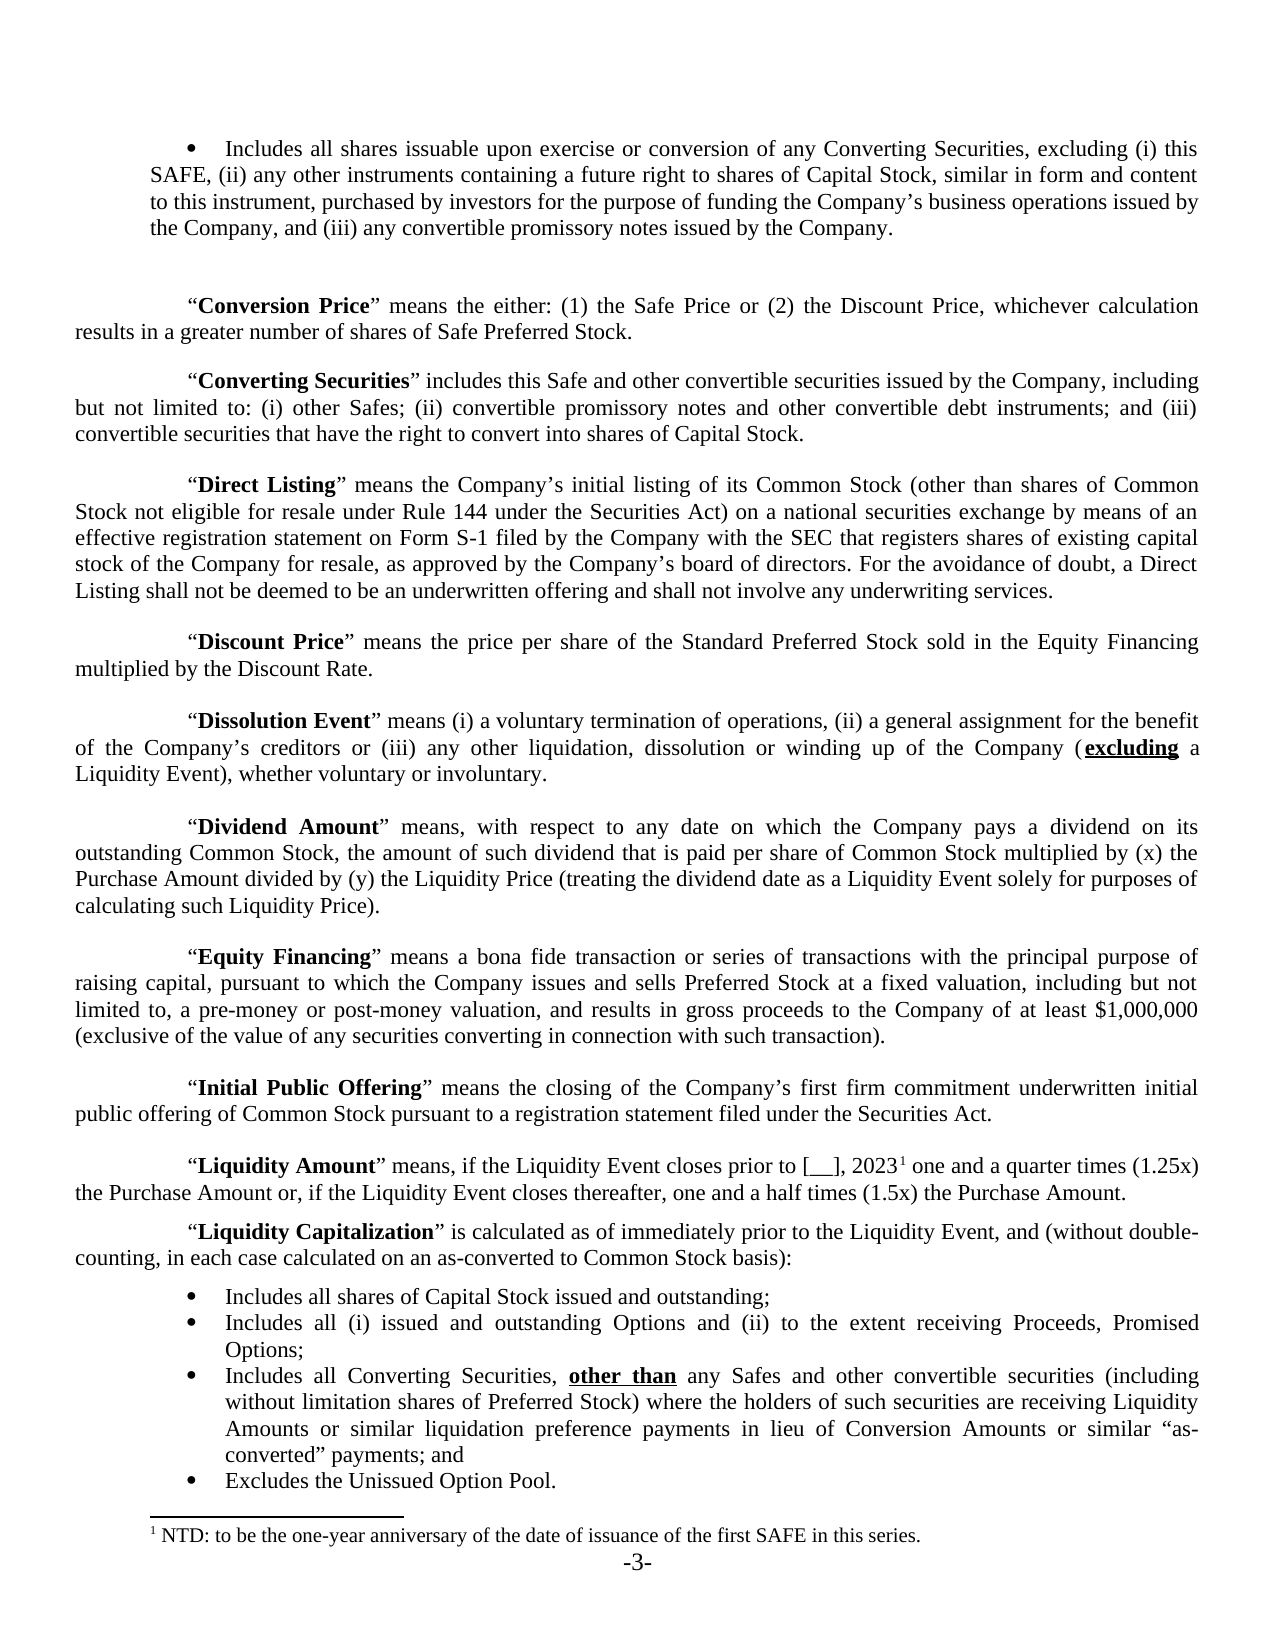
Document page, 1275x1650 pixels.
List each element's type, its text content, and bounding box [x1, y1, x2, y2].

list Includes all (i) issued and outstanding Options and (ii) to the extent receiving Proceeds, Promised Options; [150, 1309, 1162, 1362]
text “Discount Price” means the price per share of the Standard Preferred Stock sold in the Equity Financing multiplied by the Discount Rate. [75, 628, 1200, 681]
text “Direct Listing” means the Company’s initial listing of its Common Stock (other than shares of Common Stock not eligible for resale under Rule 144 under the Securities Act) on a national securities exchange by means of an effective registration statement on Form S-1 filed by the Company with the SEC that registers shares of existing capital stock of the Company for resale, as approved by the Company’s board of directors. For the avoidance of doubt, a Direct Listing shall not be deemed to be an underwritten offering and shall not involve any underwriting services. [75, 471, 1200, 603]
list Includes all shares of Capital Stock issued and outstanding; [187, 1283, 1200, 1309]
text “Initial Public Offering” means the closing of the Company’s first firm commitment underwritten initial public offering of Common Stock pursuant to a registration statement filed under the Securities Act. [75, 1073, 1200, 1126]
text “Converting Securities” includes this Safe and other convertible securities issued by the Company, including but not limited to: (i) other Safes; (ii) convertible promissory notes and other convertible debt instruments; and (iii) convertible securities that have the right to convert into shares of Capital Stock. [75, 367, 1200, 446]
list Excludes the Unissued Option Pool. [150, 1467, 1162, 1494]
text “Dissolution Event” means (i) a voluntary termination of operations, (ii) a general assignment for the benefit of the Company’s creditors or (iii) any other liquidation, dissolution or winding up of the Company (excluding a Liquidity Event), whether voluntary or involuntary. [75, 707, 1200, 786]
text “Liquidity Capitalization” is calculated as of immediately prior to the Liquidity Event, and (without double- counting, in each case calculated on an as-converted to Common Stock basis): [75, 1218, 1200, 1271]
text “Conversion Price” means the either: (1) the Safe Price or (2) the Discount Price, whichever calculation results in a greater number of shares of Safe Preferred Stock. [75, 292, 1200, 344]
text “Equity Financing” means a bona fide transaction or series of transactions with the principal purpose of raising capital, pursuant to which the Company issues and sells Preferred Stock at a fixed valuation, including but not limited to, a pre-money or post-money valuation, and results in gross proceeds to the Company of at least $1,000,000 (exclusive of the value of any securities converting in connection with such transaction). [75, 943, 1200, 1048]
text “Liquidity Amount” means, if the Liquidity Event closes prior to [__], 2023 one and a quarter times (1.25x) the Purchase Amount or, if the Liquidity Event closes thereafter, one and a half times (1.5x) the Purchase Amount. [75, 1153, 1200, 1205]
text “Dividend Amount” means, with respect to any date on which the Company pays a dividend on its outstanding Common Stock, the amount of such dividend that is paid per share of Common Stock multiplied by (x) the Purchase Amount divided by (y) the Liquidity Price (treating the dividend date as a Liquidity Event solely for purposes of calculating such Liquidity Price). [75, 813, 1200, 918]
list Includes all shares issuable upon exercise or conversion of any Converting Securities, excluding (i) this SAFE, (ii) any other instruments containing a future right to shares of Capital Stock, similar in form and content to this instrument, purchased by investors for the purpose of funding the Company’s business operations issued by the Company, and (iii) any convertible promissory notes issued by the Company. [150, 135, 1200, 240]
list Includes all Converting Securities, other than any Safes and other convertible securities (including without limitation shares of Preferred Stock) where the holders of such securities are receiving Liquidity Amounts or similar liquidation preference payments in lieu of Conversion Amounts or similar “as-converted” payments; and [150, 1362, 1162, 1467]
